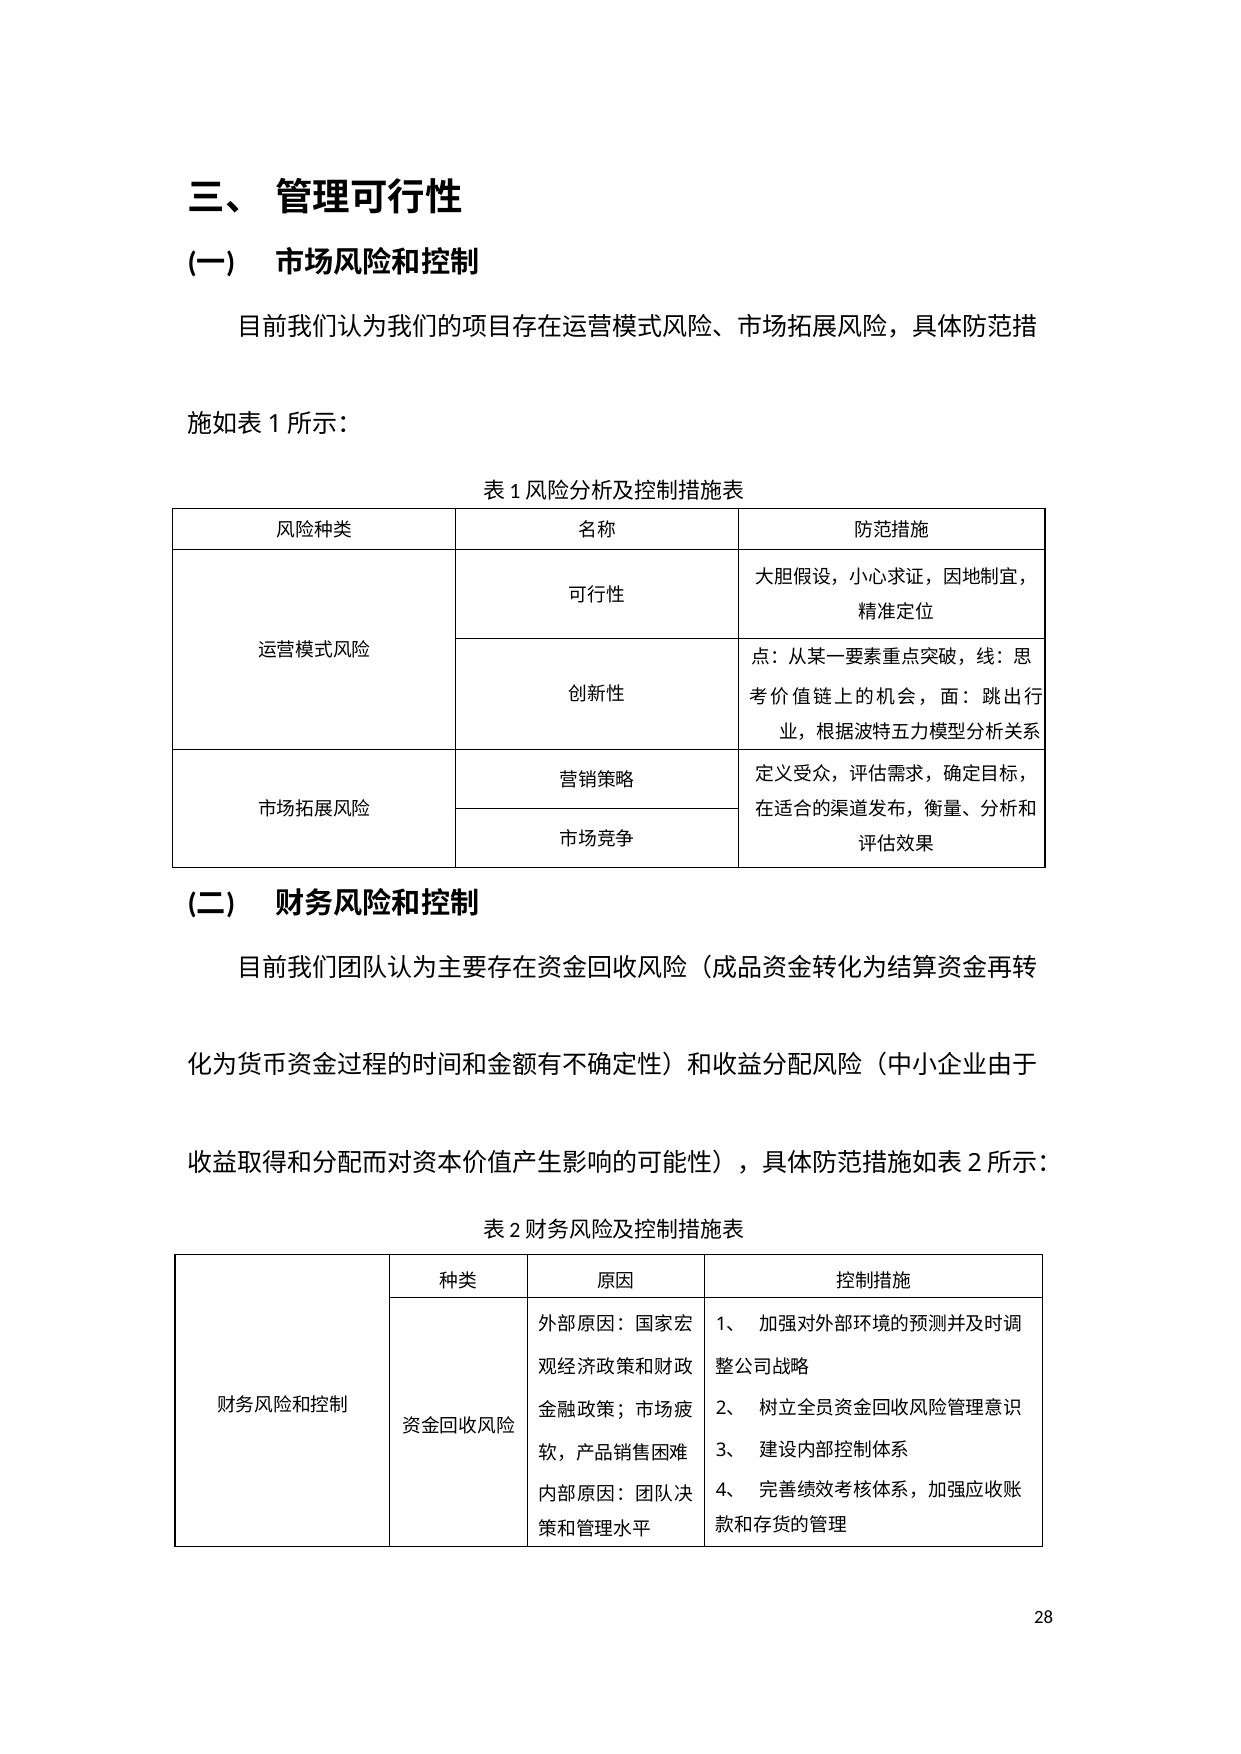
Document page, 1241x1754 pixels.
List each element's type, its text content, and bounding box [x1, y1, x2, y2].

list 管理可行性 [187, 162, 1053, 227]
table_cell 定义受众，评估需求，确定目标，在适合的渠道发布，衡量、分析和评估效果 [739, 750, 1044, 867]
list 财务风险和控制 [187, 868, 1053, 933]
text 表2 财务风险及控制措施表 [299, 1211, 927, 1244]
table_cell 创新性 [456, 639, 738, 749]
table_cell 市场拓展风险 [173, 750, 455, 867]
table_cell 可行性 [456, 550, 738, 638]
table_header 种类 [390, 1255, 527, 1297]
table_header 财务风险和控制 [176, 1255, 389, 1546]
table_cell 资金回收风险 [390, 1298, 527, 1546]
table_cell 营销策略 [456, 750, 738, 808]
text 目前我们认为我们的项目存在运营模式风险、市场拓展风险，具体防范措施如表1所示： [187, 292, 1053, 454]
list 市场风险和控制 [187, 227, 1053, 292]
table_cell 点：从某一要素重点突破，线：思 考价值链上的机会，面：跳出行业，根据波特五力模型分析关系 [739, 639, 1044, 749]
table_header 防范措施 [739, 509, 1044, 549]
table_header 原因 [528, 1255, 704, 1297]
table_header 名称 [456, 509, 738, 549]
text 表1 风险分析及控制措施表 [299, 473, 927, 505]
table_cell 加强对外部环境的预测并及时调整公司战略 树立全员资金回收风险管理意识 建设内部控制体系 完善绩效考核体系，加强应收账款和存货的管理 [705, 1298, 1042, 1546]
table_cell 大胆假设，小心求证，因地制宜，精准定位 [739, 550, 1044, 638]
table_cell 运营模式风险 [173, 550, 455, 749]
table_header 风险种类 [173, 509, 455, 549]
table_header 控制措施 [705, 1255, 1042, 1297]
table_cell 外部原因：国家宏观经济政策和财政金融政策；市场疲软，产品销售困难 内部原因：团队决策和管理水平 [528, 1298, 704, 1546]
text 目前我们团队认为主要存在资金回收风险（成品资金转化为结算资金再转化为货币资金过程的时间和金额有不确定性）和收益分配风险（中小企业由于收益取得和分配而对资本价值产生影响的可能性），具体防范措施如表2所示： [187, 933, 1053, 1193]
table_cell 市场竞争 [456, 809, 738, 867]
